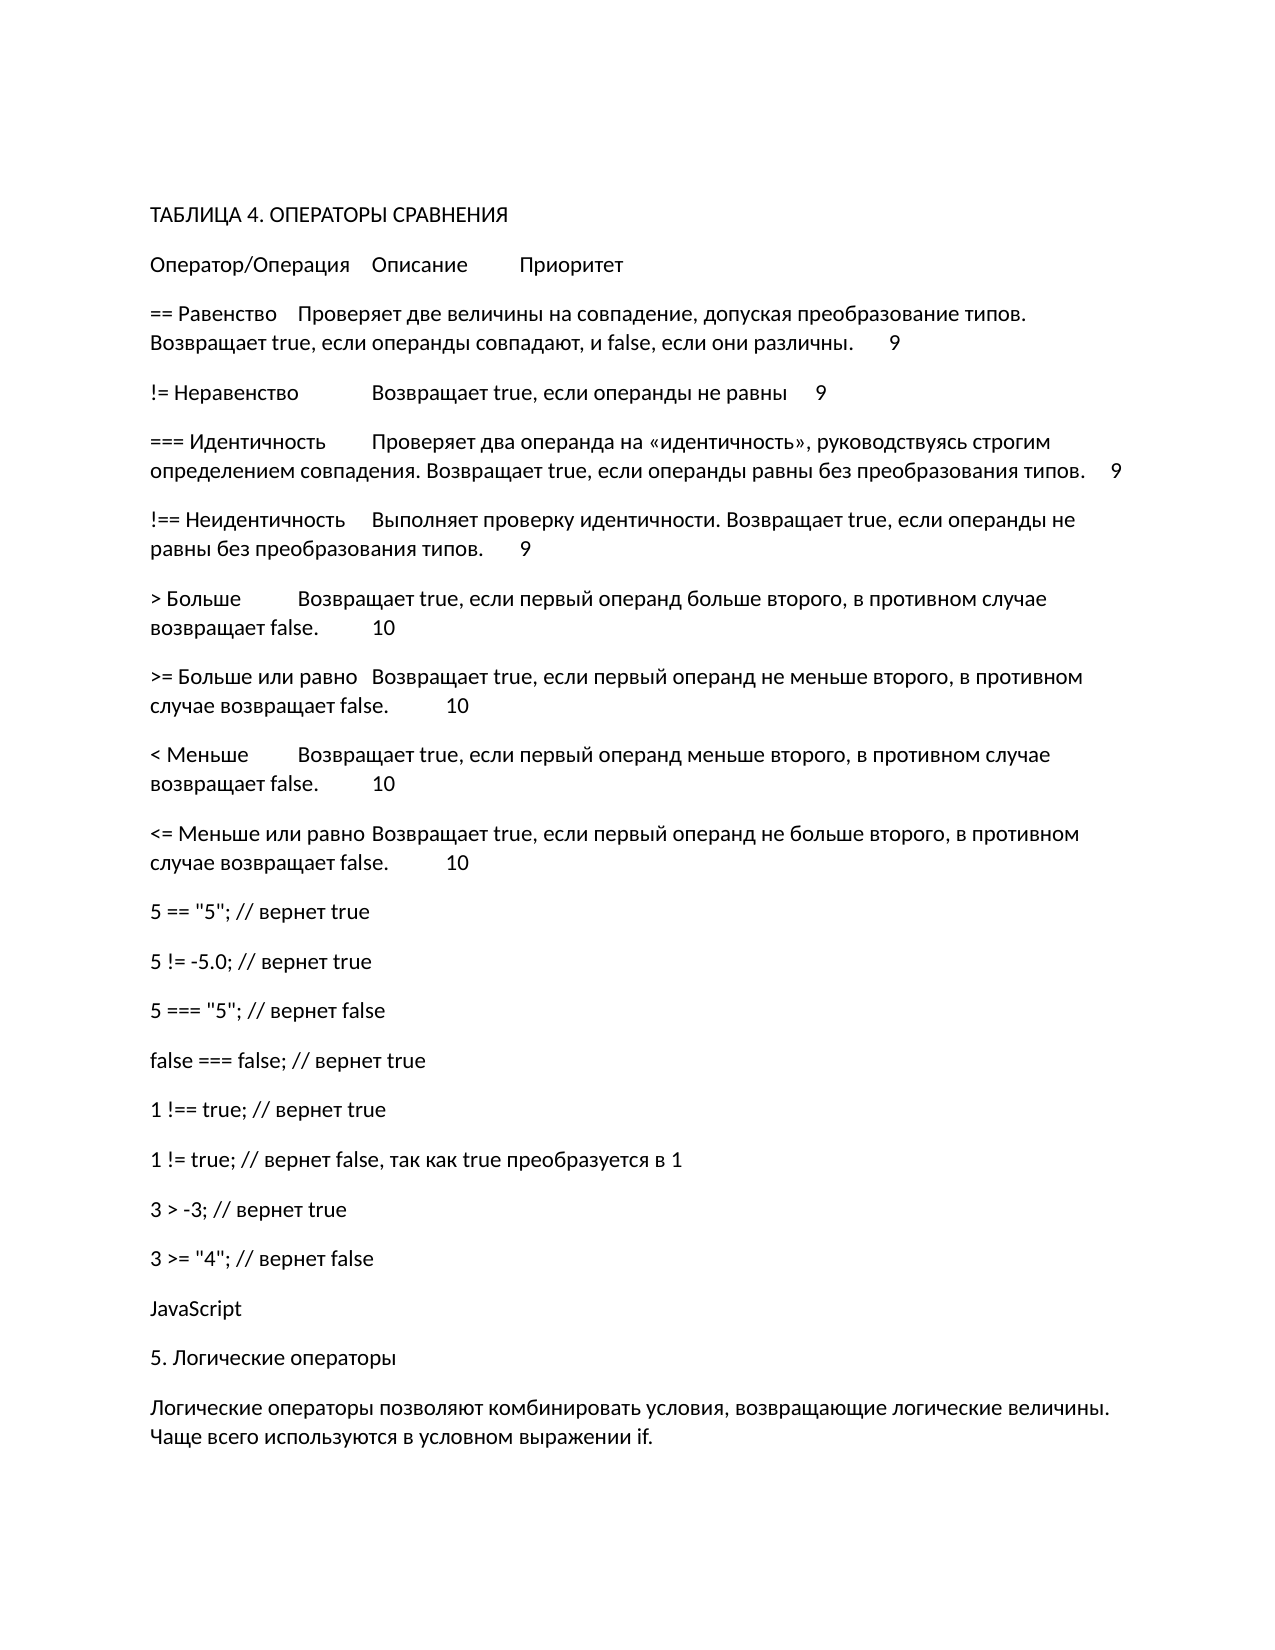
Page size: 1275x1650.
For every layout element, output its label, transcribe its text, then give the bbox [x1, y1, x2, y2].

text >= Больше или равно Возвращает true, если первый операнд не меньше второго, в противном случае возвращает false. 10 [150, 662, 1125, 719]
text <= Меньше или равно Возвращает true, если первый операнд не больше второго, в противном случае возвращает false. 10 [150, 818, 1125, 876]
text < Меньше Возвращает true, если первый операнд меньше второго, в противном случае возвращает false. 10 [150, 740, 1125, 797]
text 1 !== true; // вернет true [150, 1095, 1125, 1124]
text Оператор/Операция Описание Приоритет [150, 249, 1125, 278]
text > Больше Возвращает true, если первый операнд больше второго, в противном случае возвращает false. 10 [150, 583, 1125, 641]
text 1 != true; // вернет false, так как true преобразуется в 1 [150, 1144, 1125, 1173]
text == Равенство Проверяет две величины на совпадение, допуская преобразование типов. Возвращает true, если операнды совпадают, и false, если они различны. 9 [150, 299, 1125, 356]
text != Неравенство Возвращает true, если операнды не равны 9 [150, 377, 1125, 406]
text 3 > -3; // вернет true [150, 1194, 1125, 1223]
text false === false; // вернет true [150, 1045, 1125, 1074]
text 5. Логические операторы [150, 1343, 1125, 1372]
text 5 == "5"; // вернет true [150, 897, 1125, 925]
text 5 === "5"; // вернет false [150, 996, 1125, 1024]
text JavaScript [150, 1293, 1125, 1322]
text 3 >= "4"; // вернет false [150, 1244, 1125, 1272]
text 5 != -5.0; // вернет true [150, 946, 1125, 975]
text ТАБЛИЦА 4. ОПЕРАТОРЫ СРАВНЕНИЯ [150, 199, 1125, 228]
text !== Неидентичность Выполняет проверку идентичности. Возвращает true, если операнды не равны без преобразования типов. 9 [150, 505, 1125, 562]
text === Идентичность Проверяет два операнда на «идентичность», руководствуясь строгим определением совпадения. Возвращает true, если операнды равны без преобразования типов. 9 [150, 427, 1125, 484]
text Логические операторы позволяют комбинировать условия, возвращающие логические величины. Чаще всего используются в условном выражении if. [150, 1392, 1125, 1450]
